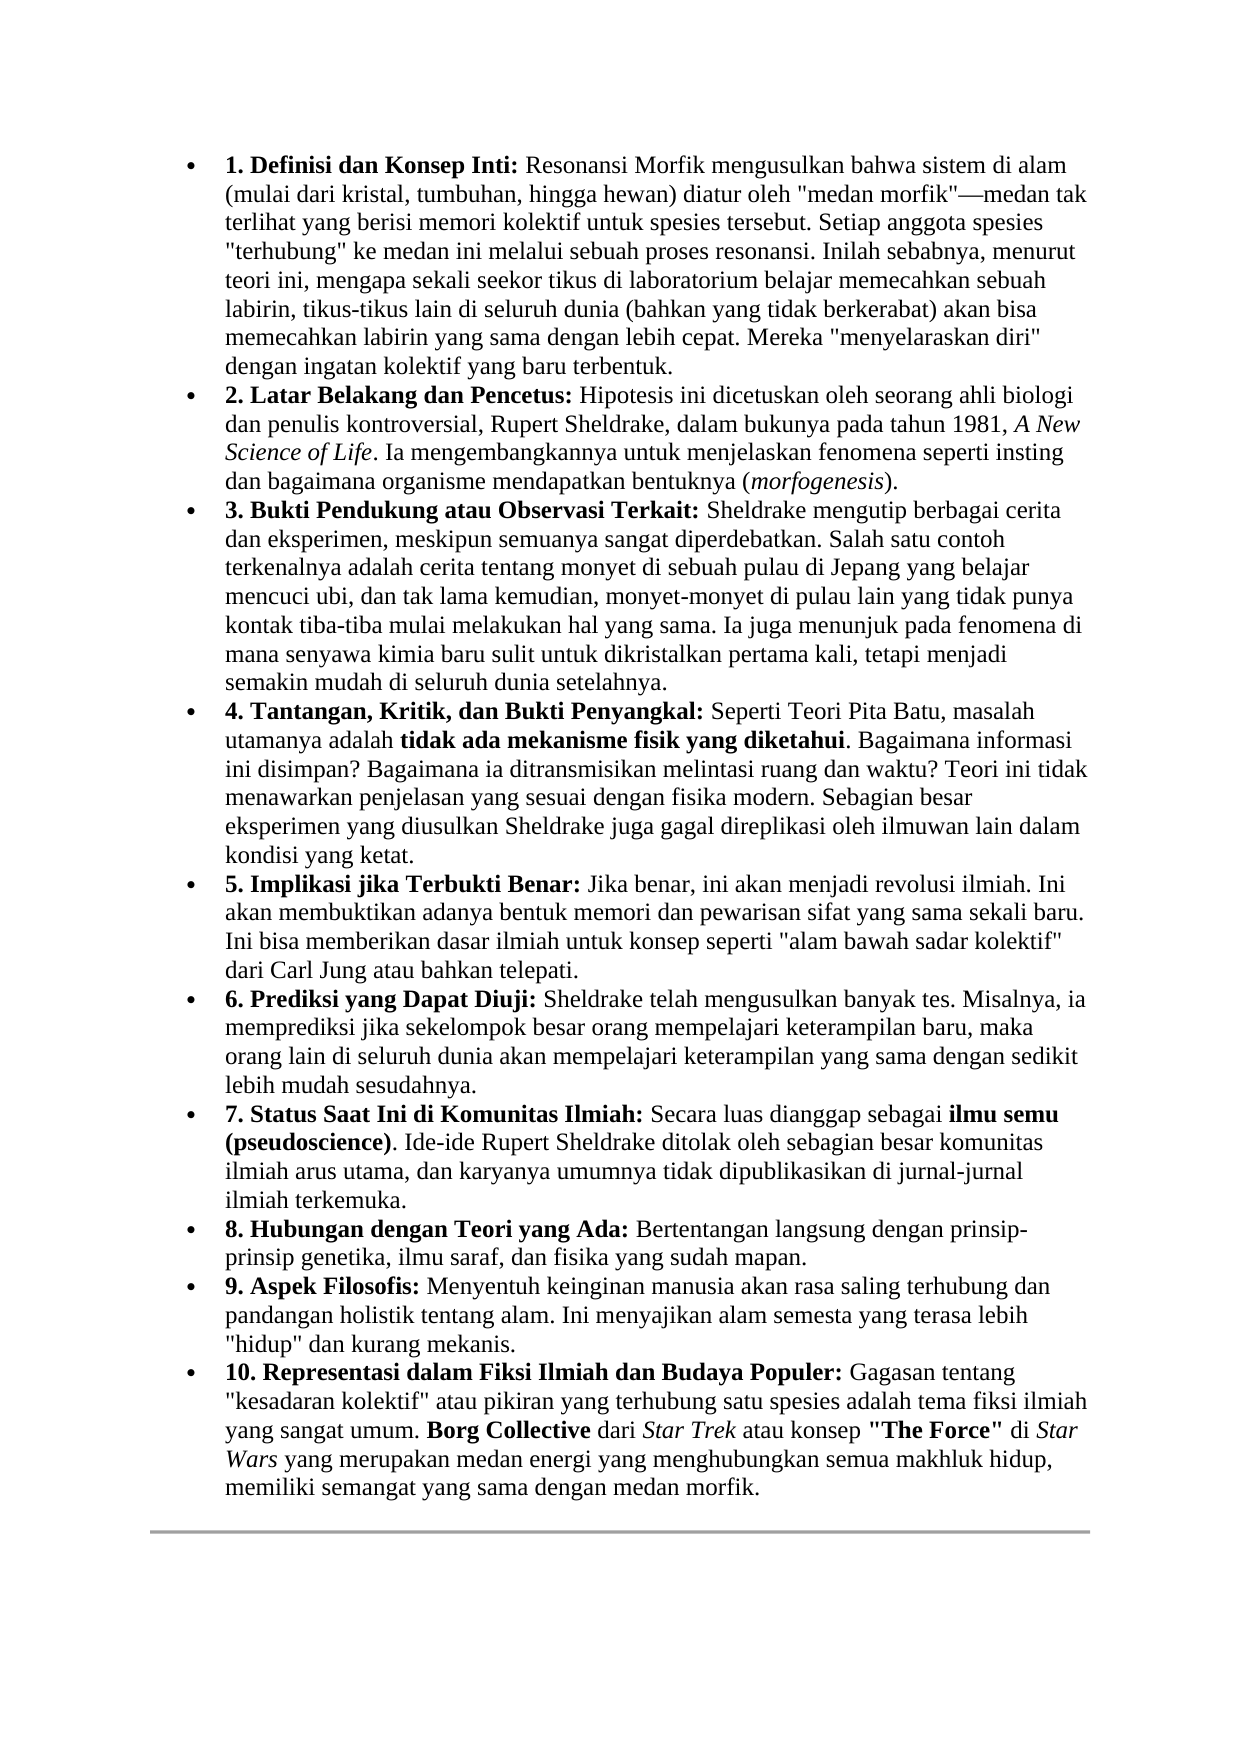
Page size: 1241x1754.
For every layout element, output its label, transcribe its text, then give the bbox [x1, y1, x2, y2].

list 2. Latar Belakang dan Pencetus: Hipotesis ini dicetuskan oleh seorang ahli biologi dan penulis kontroversial, Rupert Sheldrake, dalam bukunya pada tahun 1981, A New Science of Life. Ia mengembangkannya untuk menjelaskan fenomena seperti insting dan bagaimana organisme mendapatkan bentuknya (morfogenesis). [187, 380, 1090, 495]
list 1. Definisi dan Konsep Inti: Resonansi Morfik mengusulkan bahwa sistem di alam (mulai dari kristal, tumbuhan, hingga hewan) diatur oleh "medan morfik"—medan tak terlihat yang berisi memori kolektif untuk spesies tersebut. Setiap anggota spesies "terhubung" ke medan ini melalui sebuah proses resonansi. Inilah sebabnya, menurut teori ini, mengapa sekali seekor tikus di laboratorium belajar memecahkan sebuah labirin, tikus-tikus lain di seluruh dunia (bahkan yang tidak berkerabat) akan bisa memecahkan labirin yang sama dengan lebih cepat. Mereka "menyelaraskan diri" dengan ingatan kolektif yang baru terbentuk. [187, 150, 1090, 380]
list 7. Status Saat Ini di Komunitas Ilmiah: Secara luas dianggap sebagai ilmu semu (pseudoscience). Ide-ide Rupert Sheldrake ditolak oleh sebagian besar komunitas ilmiah arus utama, dan karyanya umumnya tidak dipublikasikan di jurnal-jurnal ilmiah terkemuka. [187, 1099, 1090, 1214]
list 3. Bukti Pendukung atau Observasi Terkait: Sheldrake mengutip berbagai cerita dan eksperimen, meskipun semuanya sangat diperdebatkan. Salah satu contoh terkenalnya adalah cerita tentang monyet di sebuah pulau di Jepang yang belajar mencuci ubi, dan tak lama kemudian, monyet-monyet di pulau lain yang tidak punya kontak tiba-tiba mulai melakukan hal yang sama. Ia juga menunjuk pada fenomena di mana senyawa kimia baru sulit untuk dikristalkan pertama kali, tetapi menjadi semakin mudah di seluruh dunia setelahnya. [187, 495, 1090, 696]
list 6. Prediksi yang Dapat Diuji: Sheldrake telah mengusulkan banyak tes. Misalnya, ia memprediksi jika sekelompok besar orang mempelajari keterampilan baru, maka orang lain di seluruh dunia akan mempelajari keterampilan yang sama dengan sedikit lebih mudah sesudahnya. [187, 984, 1090, 1099]
list 4. Tantangan, Kritik, dan Bukti Penyangkal: Seperti Teori Pita Batu, masalah utamanya adalah tidak ada mekanisme fisik yang diketahui. Bagaimana informasi ini disimpan? Bagaimana ia ditransmisikan melintasi ruang dan waktu? Teori ini tidak menawarkan penjelasan yang sesuai dengan fisika modern. Sebagian besar eksperimen yang diusulkan Sheldrake juga gagal direplikasi oleh ilmuwan lain dalam kondisi yang ketat. [187, 696, 1090, 869]
list 10. Representasi dalam Fiksi Ilmiah dan Budaya Populer: Gagasan tentang "kesadaran kolektif" atau pikiran yang terhubung satu spesies adalah tema fiksi ilmiah yang sangat umum. Borg Collective dari Star Trek atau konsep "The Force" di Star Wars yang merupakan medan energi yang menghubungkan semua makhluk hidup, memiliki semangat yang sama dengan medan morfik. [187, 1357, 1090, 1501]
list 5. Implikasi jika Terbukti Benar: Jika benar, ini akan menjadi revolusi ilmiah. Ini akan membuktikan adanya bentuk memori dan pewarisan sifat yang sama sekali baru. Ini bisa memberikan dasar ilmiah untuk konsep seperti "alam bawah sadar kolektif" dari Carl Jung atau bahkan telepati. [187, 869, 1090, 984]
list 8. Hubungan dengan Teori yang Ada: Bertentangan langsung dengan prinsip-prinsip genetika, ilmu saraf, dan fisika yang sudah mapan. [187, 1214, 1090, 1271]
list 9. Aspek Filosofis: Menyentuh keinginan manusia akan rasa saling terhubung dan pandangan holistik tentang alam. Ini menyajikan alam semesta yang terasa lebih "hidup" dan kurang mekanis. [187, 1271, 1090, 1357]
